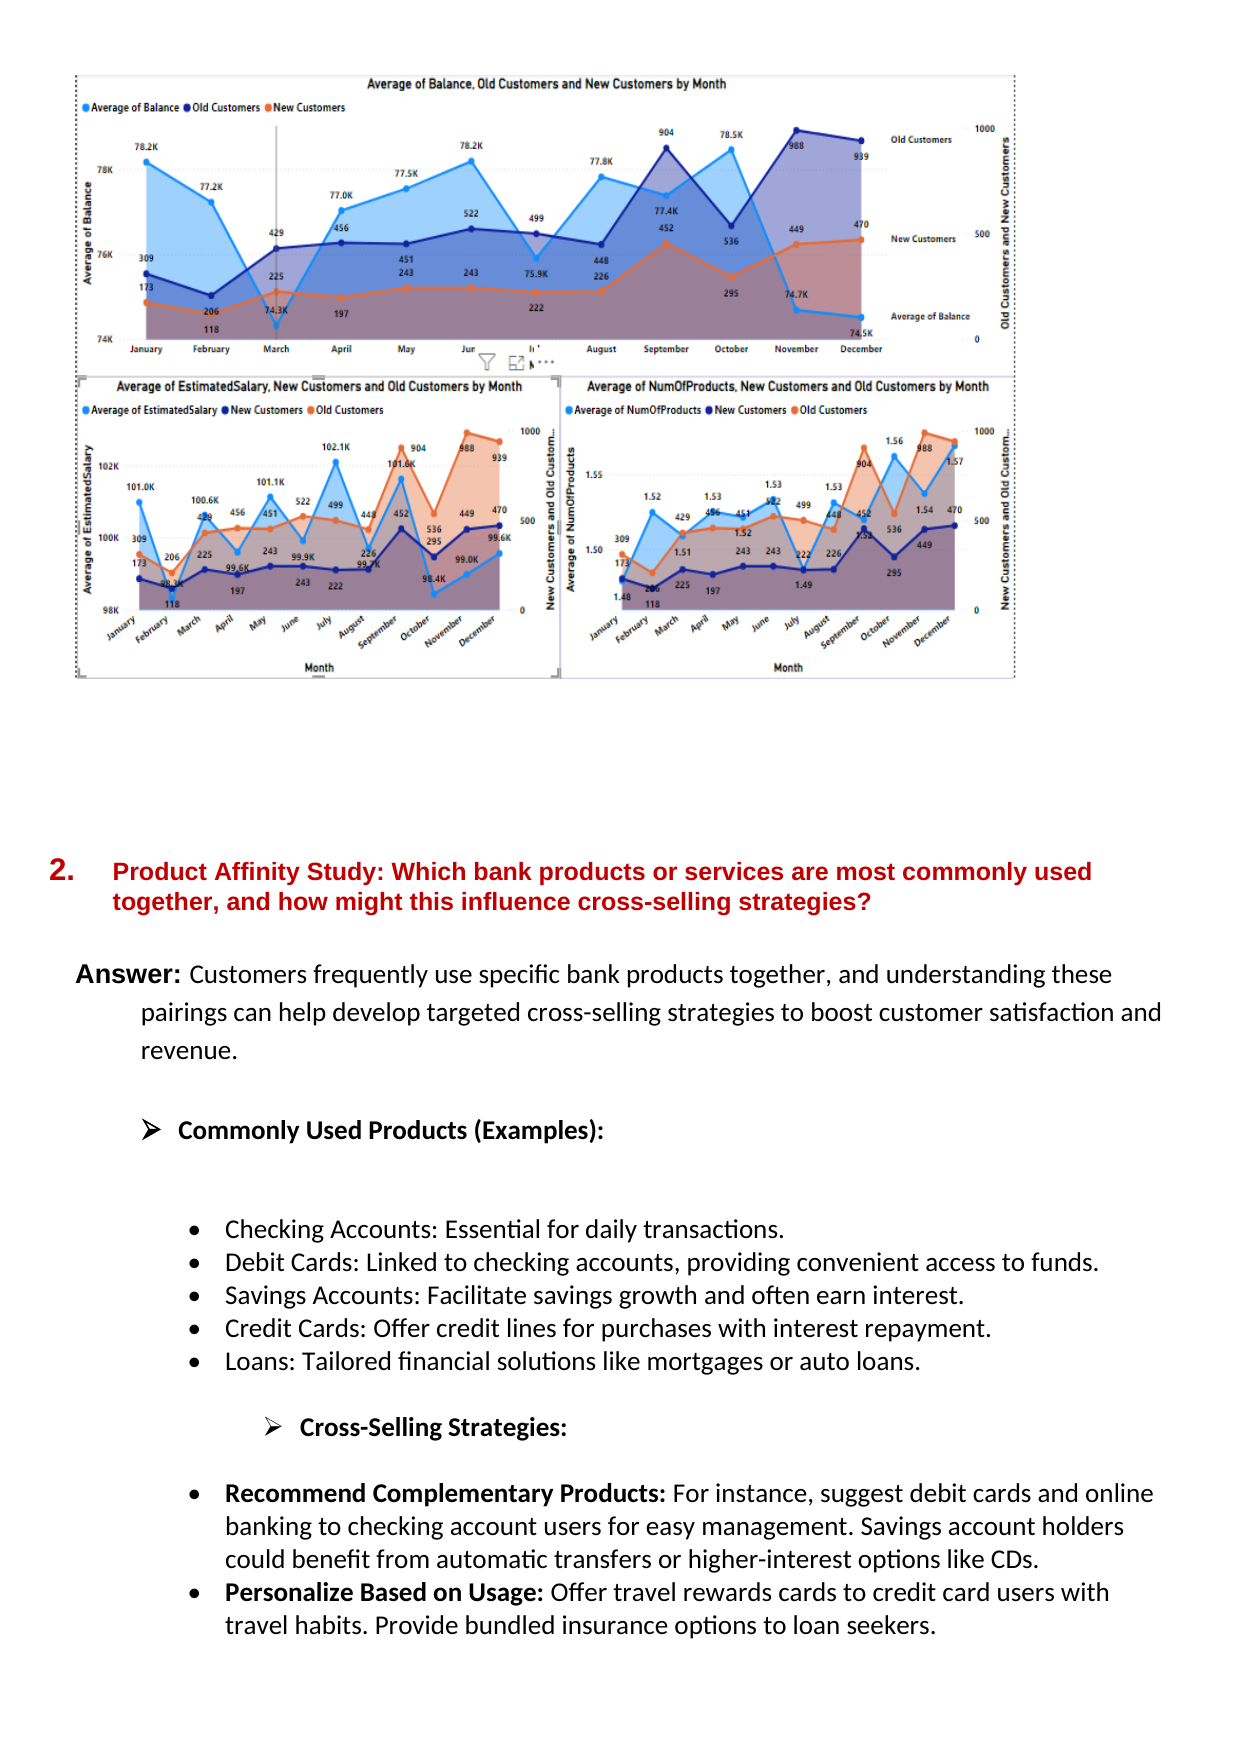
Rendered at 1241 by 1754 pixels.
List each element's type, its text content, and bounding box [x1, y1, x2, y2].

list Product Affinity Study: Which bank products or services are most commonly used together, and how might this influence cross-selling strategies? [75, 851, 1165, 916]
picture [75, 75, 1016, 679]
list Cross-Selling Strategies: [262, 1410, 1165, 1443]
text Answer: Customers frequently use specific bank products together, and understanding these pairings can help develop targeted cross-selling strategies to boost customer satisfaction and revenue. [75, 957, 1165, 1066]
list Checking Accounts: Essential for daily transactions. [187, 1212, 1165, 1245]
list Credit Cards: Offer credit lines for purchases with interest repayment. [187, 1311, 1165, 1344]
list Debit Cards: Linked to checking accounts, providing convenient access to funds. [187, 1245, 1165, 1278]
list Savings Accounts: Facilitate savings growth and often earn interest. [187, 1278, 1165, 1311]
list Loans: Tailored financial solutions like mortgages or auto loans. [187, 1344, 1165, 1377]
list Commonly Used Products (Examples): [141, 1113, 1165, 1146]
list Recommend Complementary Products: For instance, suggest debit cards and online banking to checking account users for easy management. Savings account holders could benefit from automatic transfers or higher-interest options like CDs. [187, 1476, 1165, 1575]
list Personalize Based on Usage: Offer travel rewards cards to credit card users with travel habits. Provide bundled insurance options to loan seekers. [187, 1575, 1165, 1641]
